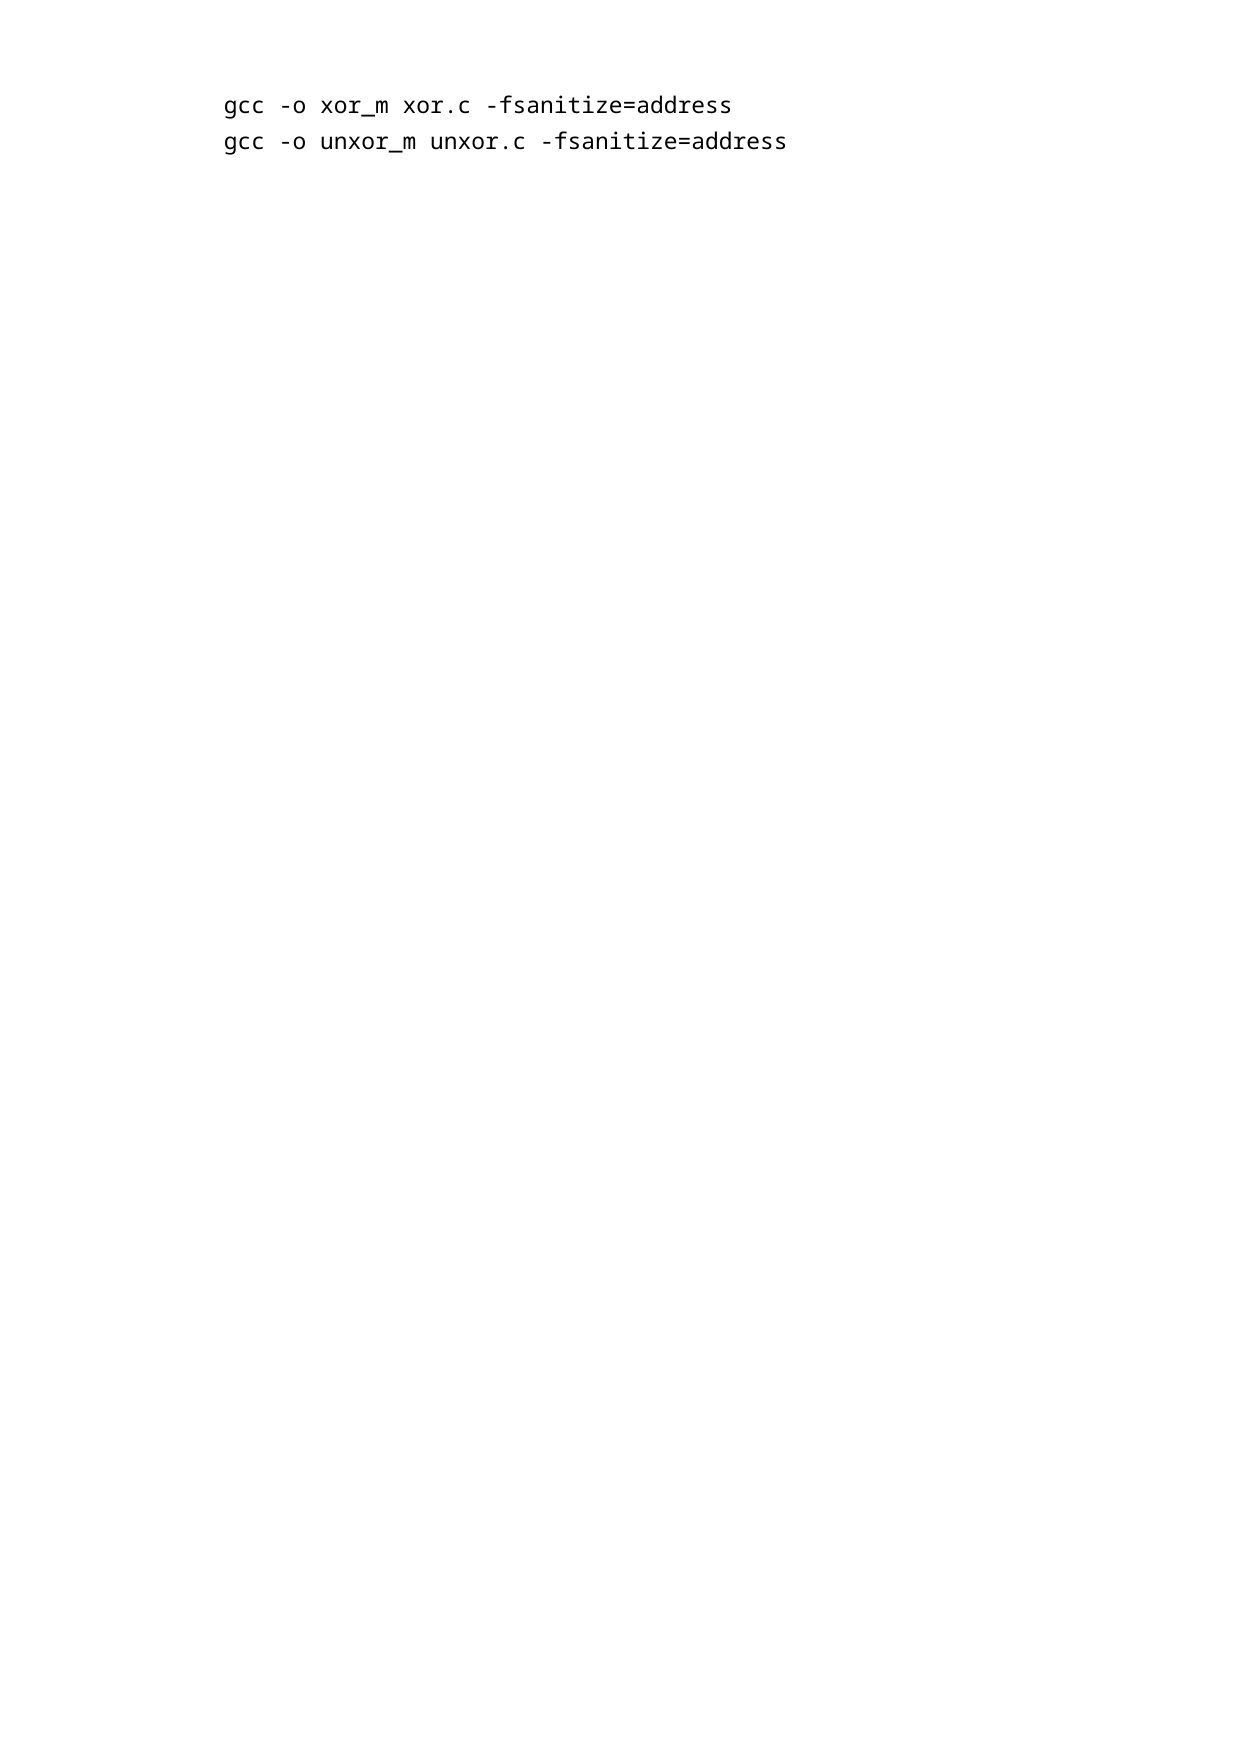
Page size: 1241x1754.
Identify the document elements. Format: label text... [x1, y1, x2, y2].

text gcc -o unxor_m unxor.c -fsanitize=address [150, 124, 1184, 156]
text gcc -o xor_m xor.c -fsanitize=address [150, 89, 1090, 120]
